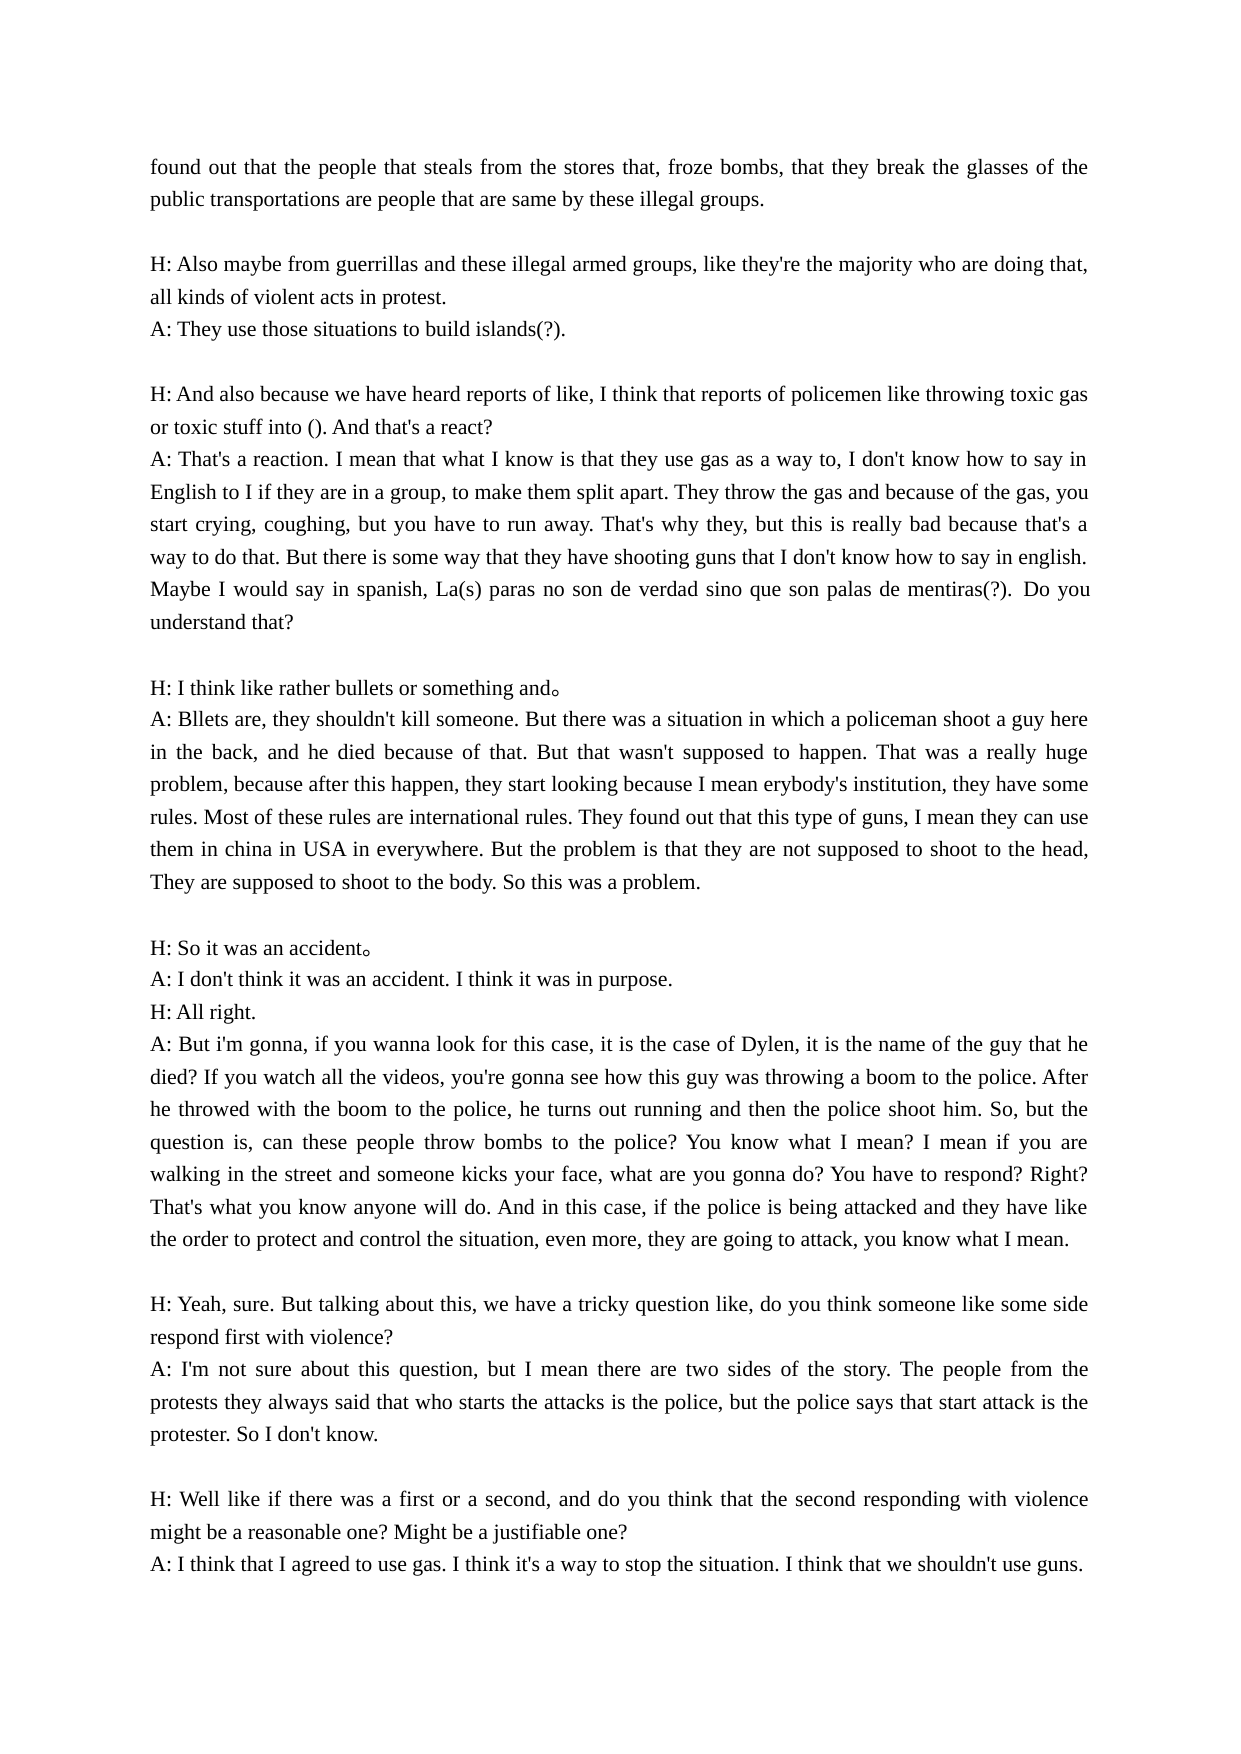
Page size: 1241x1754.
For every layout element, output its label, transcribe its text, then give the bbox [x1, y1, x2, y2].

text H: And also because we have heard reports of like, I think that reports of policemen like throwing toxic gas or toxic stuff into (). And that's a react? [150, 377, 1090, 442]
text A: I don't think it was an accident. I think it was in purpose. [150, 962, 1090, 995]
text A: But i'm gonna, if you wanna look for this case, it is the case of Dylen, it is the name of the guy that he died? If you watch all the videos, you're gonna see how this guy was throwing a boom to the police. After he throwed with the boom to the police, he turns out running and then the police shoot him. So, but the question is, can these people throw bombs to the police? You know what I mean? I mean if you are walking in the street and someone kicks your face, what are you gonna do? You have to respond? Right? That's what you know anyone will do. And in this case, if the police is being attacked and they have like the order to protect and control the situation, even more, they are going to attack, you know what I mean. [150, 1027, 1090, 1255]
text H: Yeah, sure. But talking about this, we have a tricky question like, do you think someone like some side respond first with violence? [150, 1287, 1090, 1352]
text A: Bllets are, they shouldn't kill someone. But there was a situation in which a policeman shoot a guy here in the back, and he died because of that. But that wasn't supposed to happen. That was a really huge problem, because after this happen, they start looking because I mean erybody's institution, they have some rules. Most of these rules are international rules. They found out that this type of guns, I mean they can use them in china in USA in everywhere. But the problem is that they are not supposed to shoot to the head, They are supposed to shoot to the body. So this was a problem. [150, 702, 1090, 897]
text H: Well like if there was a first or a second, and do you think that the second responding with violence might be a reasonable one? Might be a justifiable one? [150, 1482, 1090, 1547]
text A: I'm not sure about this question, but I mean there are two sides of the story. The people from the protests they always said that who starts the attacks is the police, but the police says that start attack is the protester. So I don't know. [150, 1352, 1090, 1450]
text A: That's a reaction. I mean that what I know is that they use gas as a way to, I don't know how to say in English to I if they are in a group, to make them split apart. They throw the gas and because of the gas, you start crying, coughing, but you have to run away. That's why they, but this is really bad because that's a way to do that. But there is some way that they have shooting guns that I don't know how to say in english. Maybe I would say in spanish, La(s) paras no son de verdad sino que son palas de mentiras(?). Do you understand that? [150, 442, 1090, 637]
text A: They use those situations to build islands(?). [150, 312, 1090, 345]
text H: Also maybe from guerrillas and these illegal armed groups, like they're the majority who are doing that, all kinds of violent acts in protest. [150, 247, 1090, 312]
text H: I think like rather bullets or something and。 [150, 670, 1090, 702]
text H: All right. [150, 995, 1090, 1027]
text H: So it was an accident。 [150, 930, 1090, 962]
text A: I think that I agreed to use gas. I think it's a way to stop the situation. I think that we shouldn't use guns. [150, 1547, 1090, 1580]
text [150, 150, 1090, 215]
